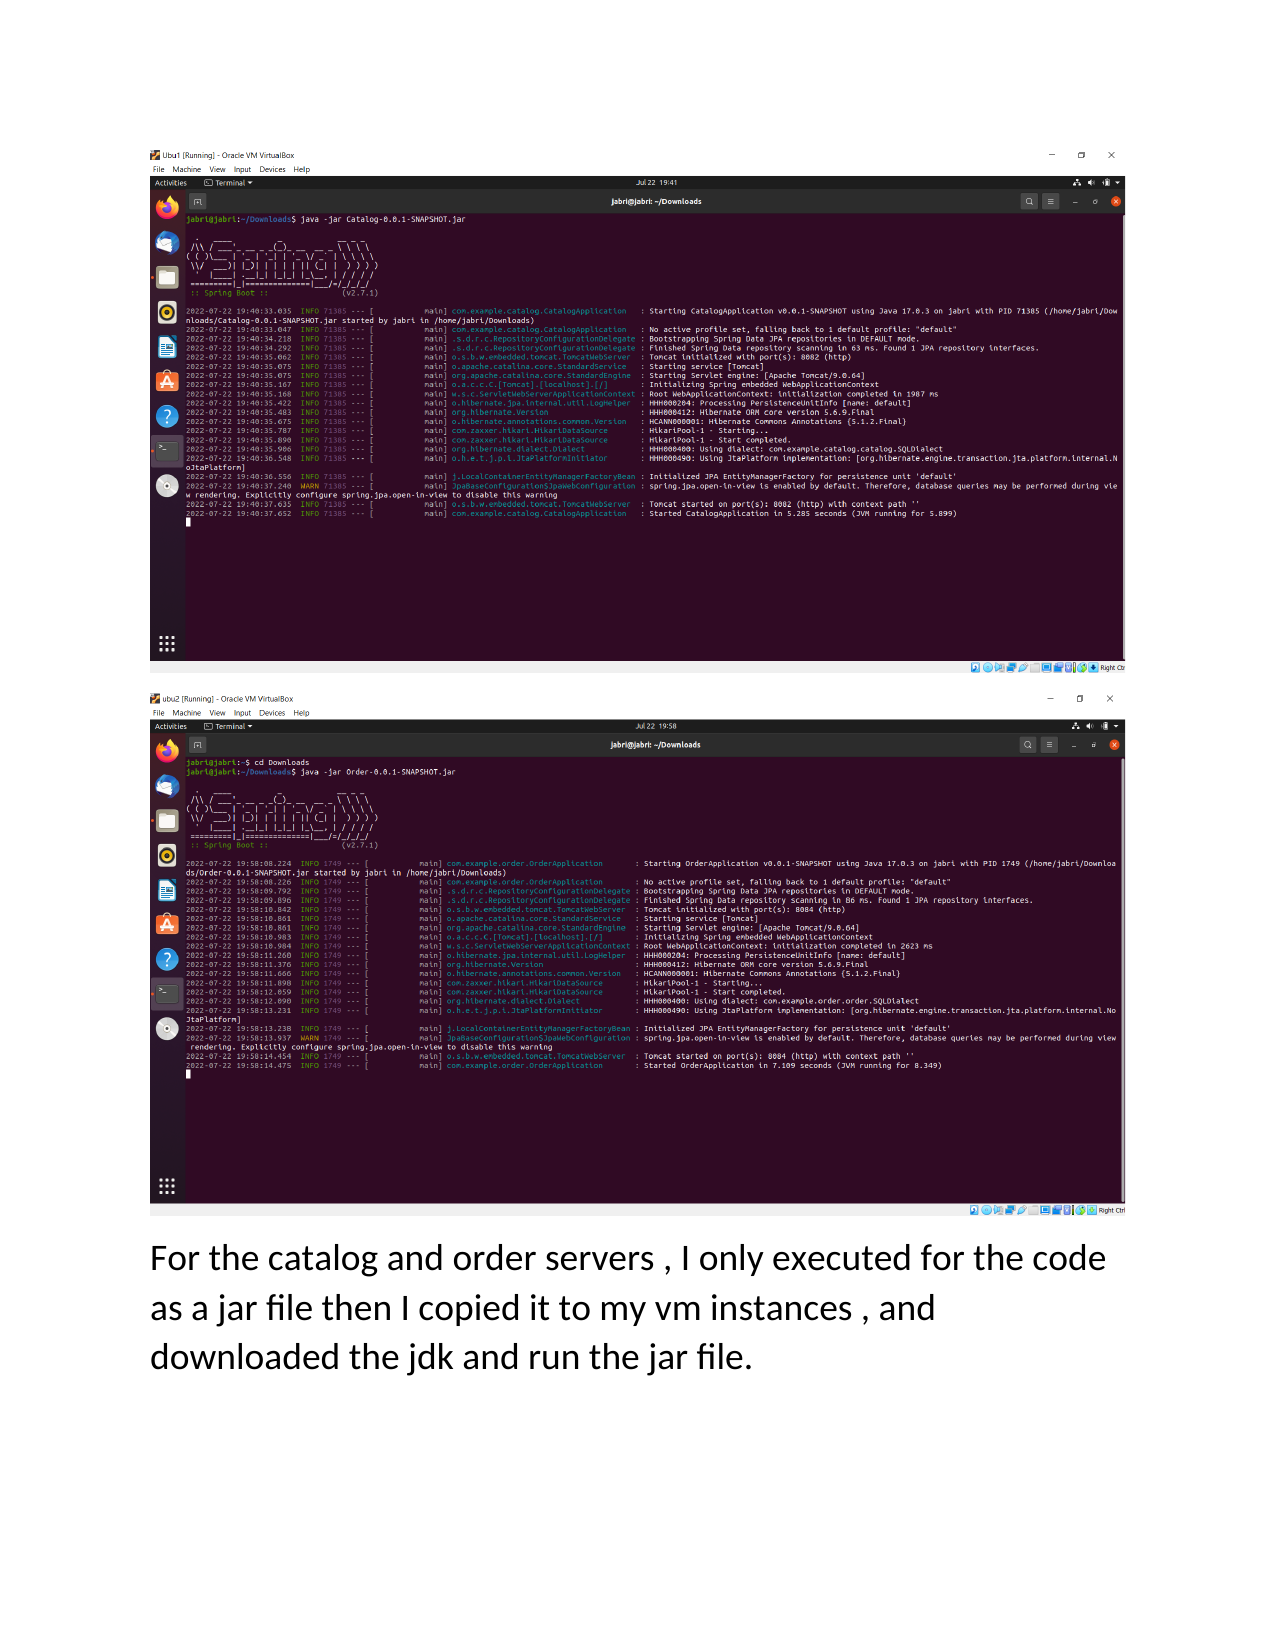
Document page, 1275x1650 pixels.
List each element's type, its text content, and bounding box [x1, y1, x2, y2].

picture [150, 691, 1125, 1216]
picture [150, 150, 1125, 673]
text For the catalog and order servers , I only executed for the code as a jar file then I copied it to my vm instances , and downloaded the jdk and run the jar file. [150, 1234, 1125, 1379]
